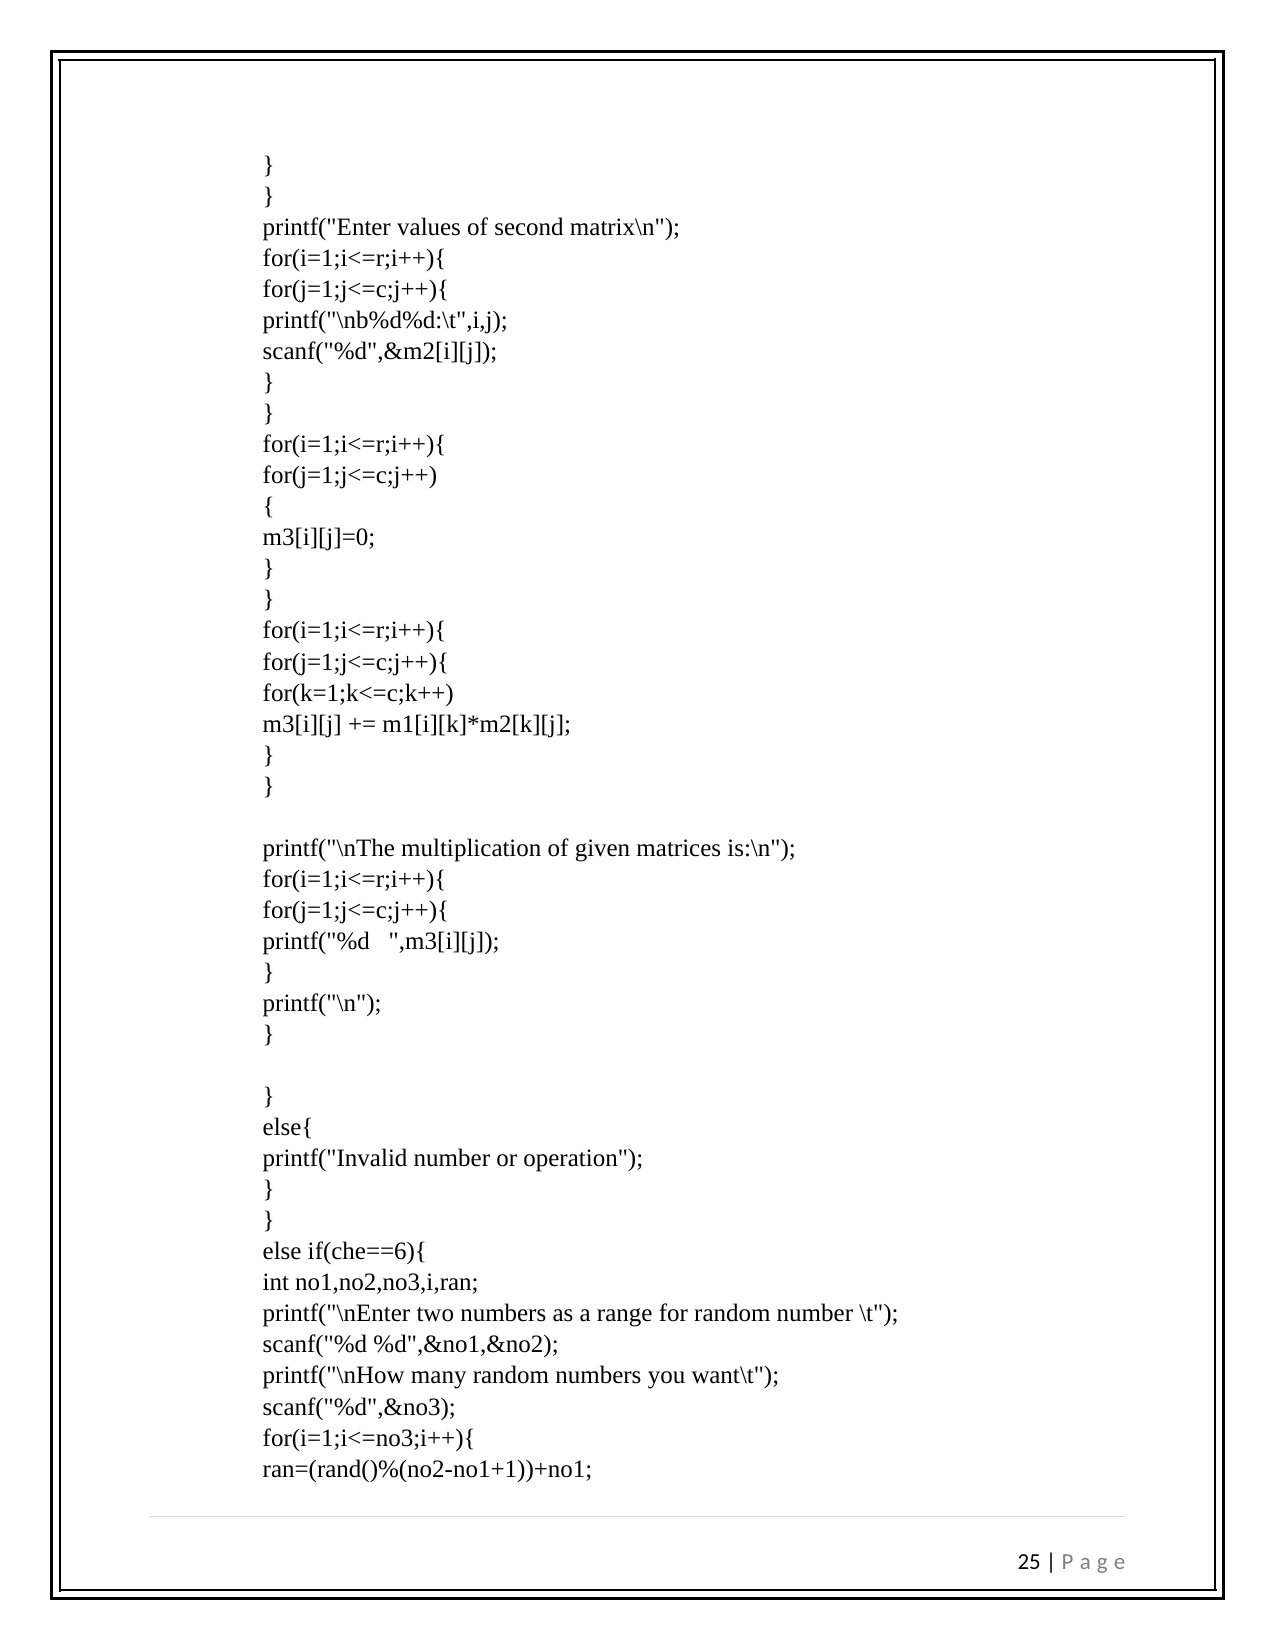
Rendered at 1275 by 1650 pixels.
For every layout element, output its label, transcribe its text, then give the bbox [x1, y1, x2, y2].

list for(j=1;j<=c;j++){ [262, 647, 1125, 675]
list for(k=1;k<=c;k++) [262, 678, 1125, 706]
list for(j=1;j<=c;j++){ [262, 274, 1125, 303]
list } [262, 740, 1125, 768]
list printf("%d ",m3[i][j]); [262, 926, 1125, 955]
list printf("\nEnter two numbers as a range for random number \t"); [262, 1298, 1125, 1327]
list int no1,no2,no3,i,ran; [262, 1267, 1125, 1296]
list } [262, 1174, 1125, 1203]
list } [262, 181, 1125, 210]
list scanf("%d %d",&no1,&no2); [262, 1329, 1125, 1358]
list } [262, 1019, 1125, 1048]
list } [262, 1081, 1125, 1110]
list } [262, 957, 1125, 986]
list for(i=1;i<=r;i++){ [262, 243, 1125, 272]
list printf("\nThe multiplication of given matrices is:\n"); [262, 833, 1125, 862]
list else if(che==6){ [262, 1236, 1125, 1265]
list for(j=1;j<=c;j++) [262, 460, 1125, 489]
list } [262, 771, 1125, 799]
list for(i=1;i<=r;i++){ [262, 616, 1125, 644]
list for(i=1;i<=r;i++){ [262, 864, 1125, 893]
list for(i=1;i<=r;i++){ [262, 429, 1125, 458]
list printf("\nHow many random numbers you want\t"); [262, 1361, 1125, 1389]
list scanf("%d",&m2[i][j]); [262, 336, 1125, 365]
list } [262, 553, 1125, 582]
list } [262, 150, 1125, 179]
list { [262, 491, 1125, 520]
list else{ [262, 1112, 1125, 1141]
list ran=(rand()%(no2-no1+1))+no1; [262, 1454, 1125, 1482]
list } [262, 584, 1125, 613]
list printf("\nb%d%d:\t",i,j); [262, 305, 1125, 334]
list } [262, 367, 1125, 396]
list m3[i][j] += m1[i][k]*m2[k][j]; [262, 709, 1125, 737]
list for(j=1;j<=c;j++){ [262, 895, 1125, 924]
list m3[i][j]=0; [262, 522, 1125, 551]
list } [262, 1205, 1125, 1234]
list printf("\n"); [262, 988, 1125, 1017]
list scanf("%d",&no3); [262, 1392, 1125, 1420]
list for(i=1;i<=no3;i++){ [262, 1423, 1125, 1451]
list printf("Enter values of second matrix\n"); [262, 212, 1125, 241]
list printf("Invalid number or operation"); [262, 1143, 1125, 1172]
list } [262, 398, 1125, 427]
